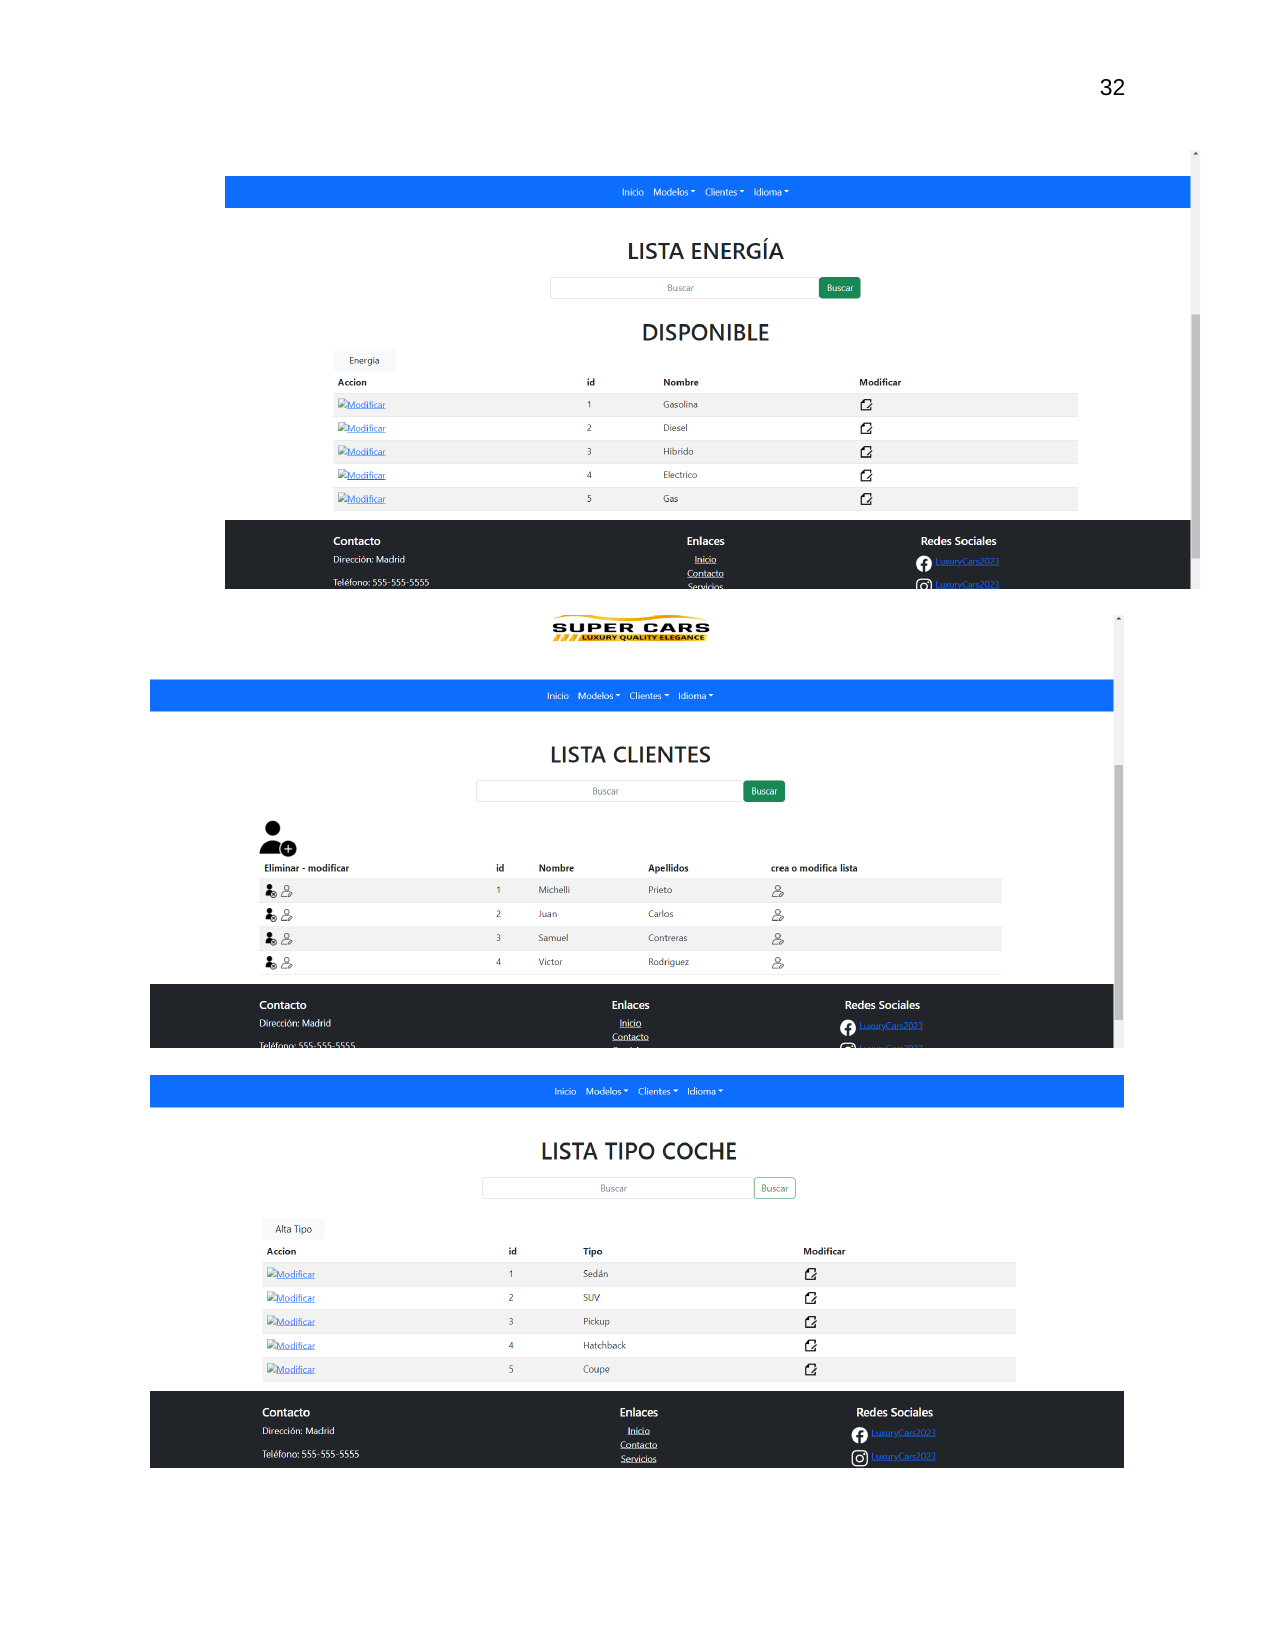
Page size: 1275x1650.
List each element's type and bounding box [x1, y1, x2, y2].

picture [225, 150, 1200, 589]
picture [150, 1073, 1124, 1468]
picture [150, 615, 1124, 1048]
